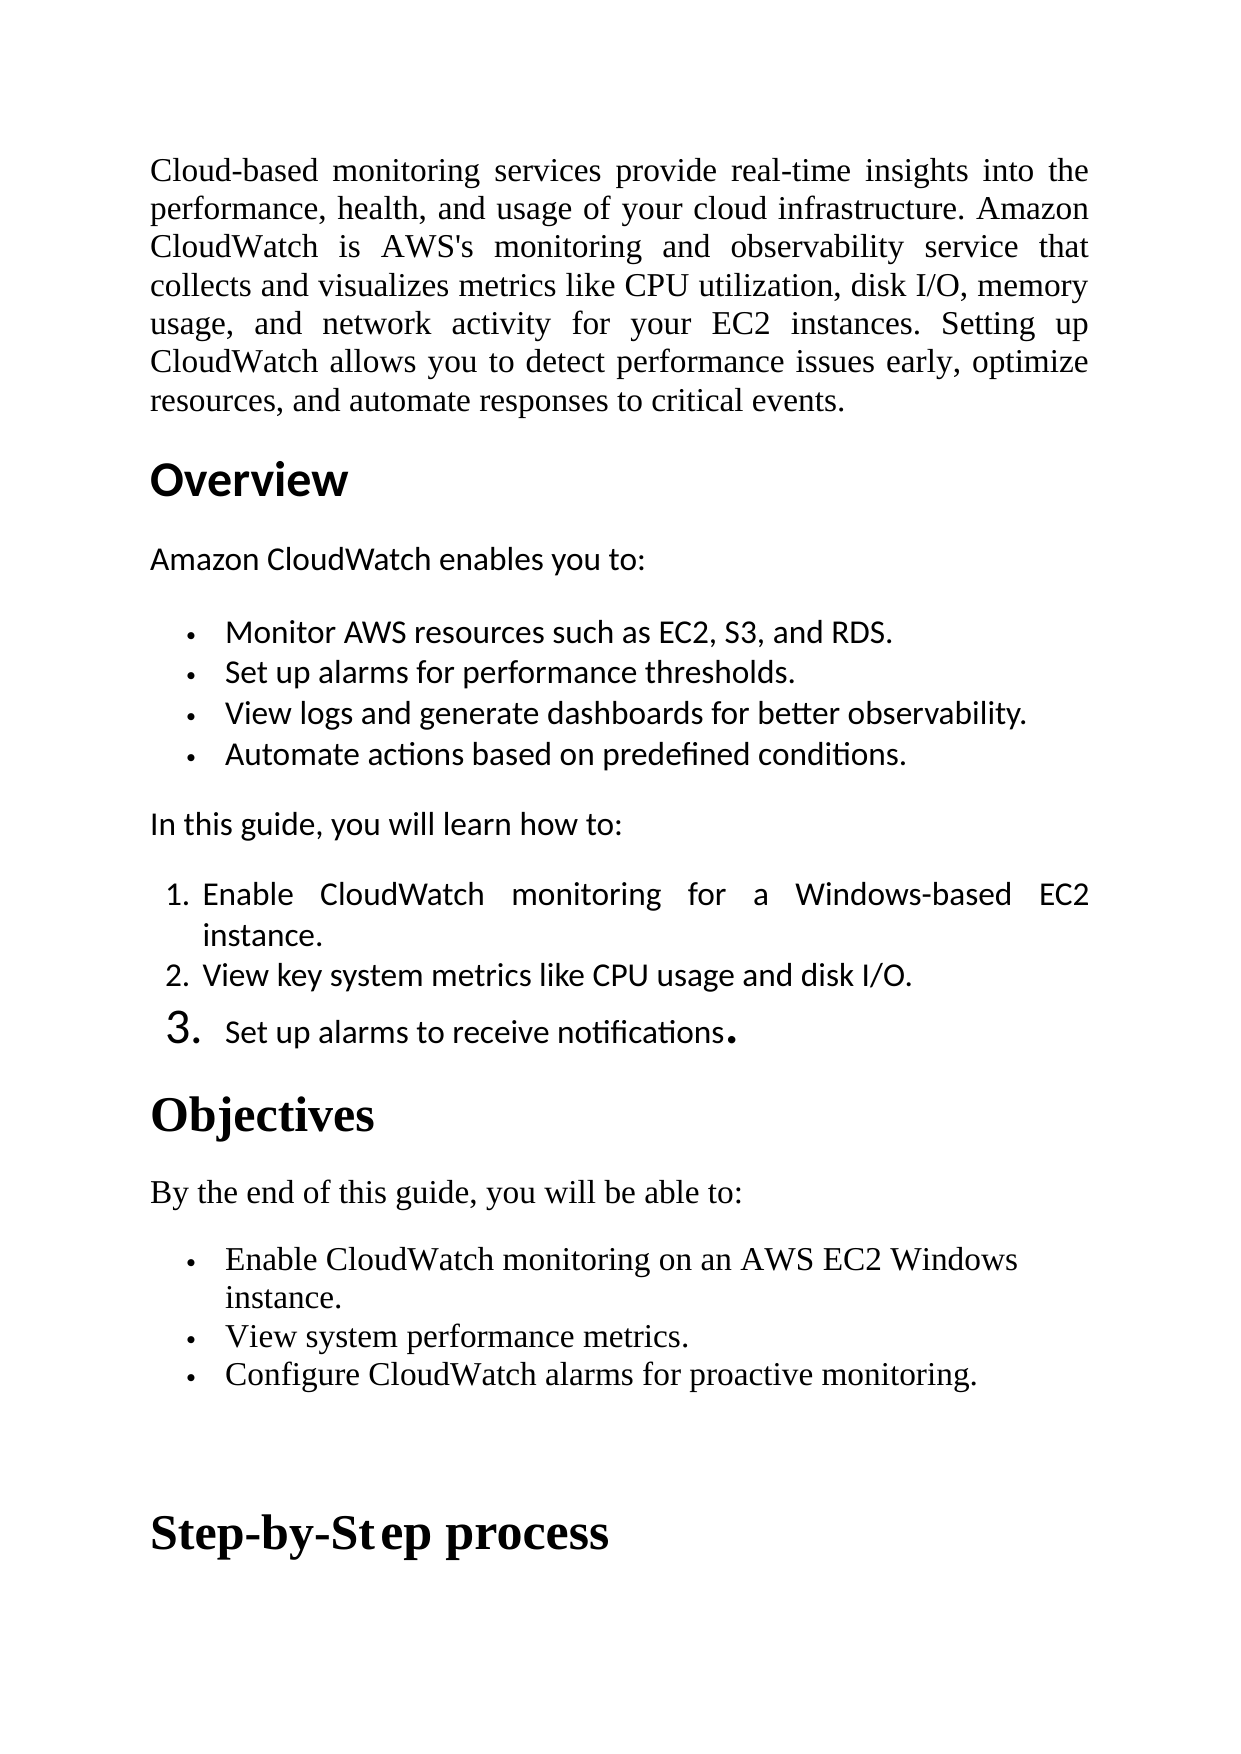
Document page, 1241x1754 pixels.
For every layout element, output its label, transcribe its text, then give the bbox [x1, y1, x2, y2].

text Objectives [150, 1085, 1090, 1143]
text In this guide, you will learn how to: [150, 803, 1090, 844]
list Enable CloudWatch monitoring for a Windows-based EC2 instance. [165, 873, 1090, 954]
list Enable CloudWatch monitoring on an AWS EC2 Windows instance. [187, 1239, 1090, 1316]
text Step-by-St ep process [150, 1501, 1090, 1561]
list View key system metrics like CPU usage and disk I/O. [165, 954, 1090, 995]
list Set up alarms to receive notifications. [165, 995, 1090, 1056]
list View system performance metrics. [187, 1316, 1090, 1354]
text Cloud-based monitoring services provide real-time insights into the performance, health, and usage of your cloud infrastructure. Amazon CloudWatch is AWS's monitoring and observability service that collects and visualizes metrics like CPU utilization, disk I/O, memory usage, and network activity for your EC2 instances. Setting up CloudWatch allows you to detect performance issues early, optimize resources, and automate responses to critical events. [150, 150, 1090, 418]
text By the end of this guide, you will be able to: [150, 1172, 1090, 1210]
list Set up alarms for performance thresholds. [187, 652, 1090, 692]
list Configure CloudWatch alarms for proactive monitoring. [187, 1354, 1090, 1393]
list View logs and generate dashboards for better observability. [187, 692, 1090, 733]
list Automate actions based on predefined conditions. [187, 733, 1090, 774]
list Monitor AWS resources such as EC2, S3, and RDS. [187, 611, 1090, 652]
text Amazon CloudWatch enables you to: [150, 538, 1090, 578]
text Overview [150, 447, 1090, 508]
